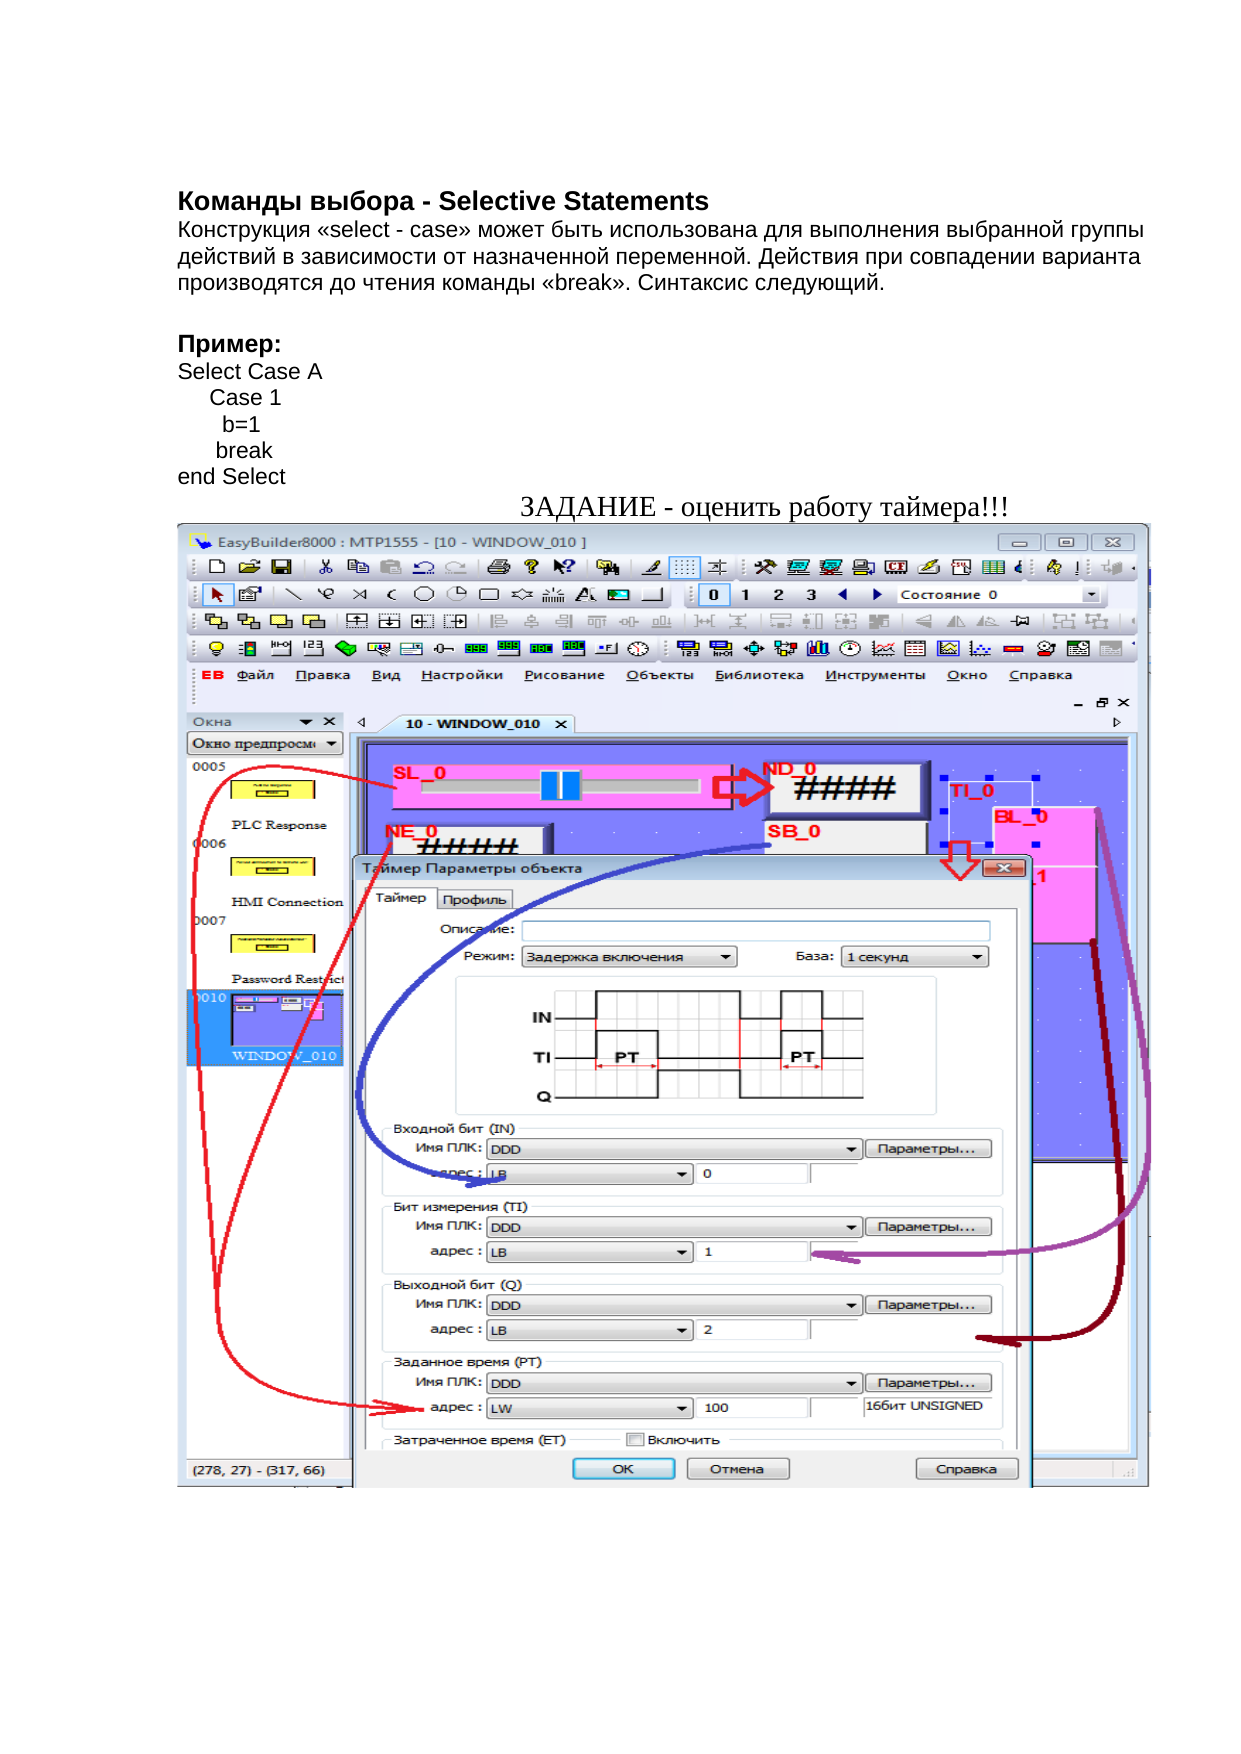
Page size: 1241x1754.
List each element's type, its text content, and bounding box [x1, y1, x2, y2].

text b=1 [177, 411, 1152, 437]
text Select Case A [177, 358, 1152, 384]
text производятся до чтения команды «break». Синтаксис следующий. [177, 269, 1152, 296]
text Команды выбора - Selective Statements [177, 185, 1152, 216]
picture [177, 523, 1152, 1490]
text Пример: [177, 329, 1152, 358]
text ЗАДАНИЕ - оценить работу таймера!!! [177, 489, 1152, 523]
text end Select [177, 463, 1152, 489]
text Конструкция «select - case» может быть использована для выполнения выбранной группы [177, 216, 1152, 243]
text действий в зависимости от назначенной переменной. Действия при совпадении варианта [177, 243, 1152, 269]
text Case 1 [177, 384, 1152, 411]
text break [177, 437, 1152, 463]
